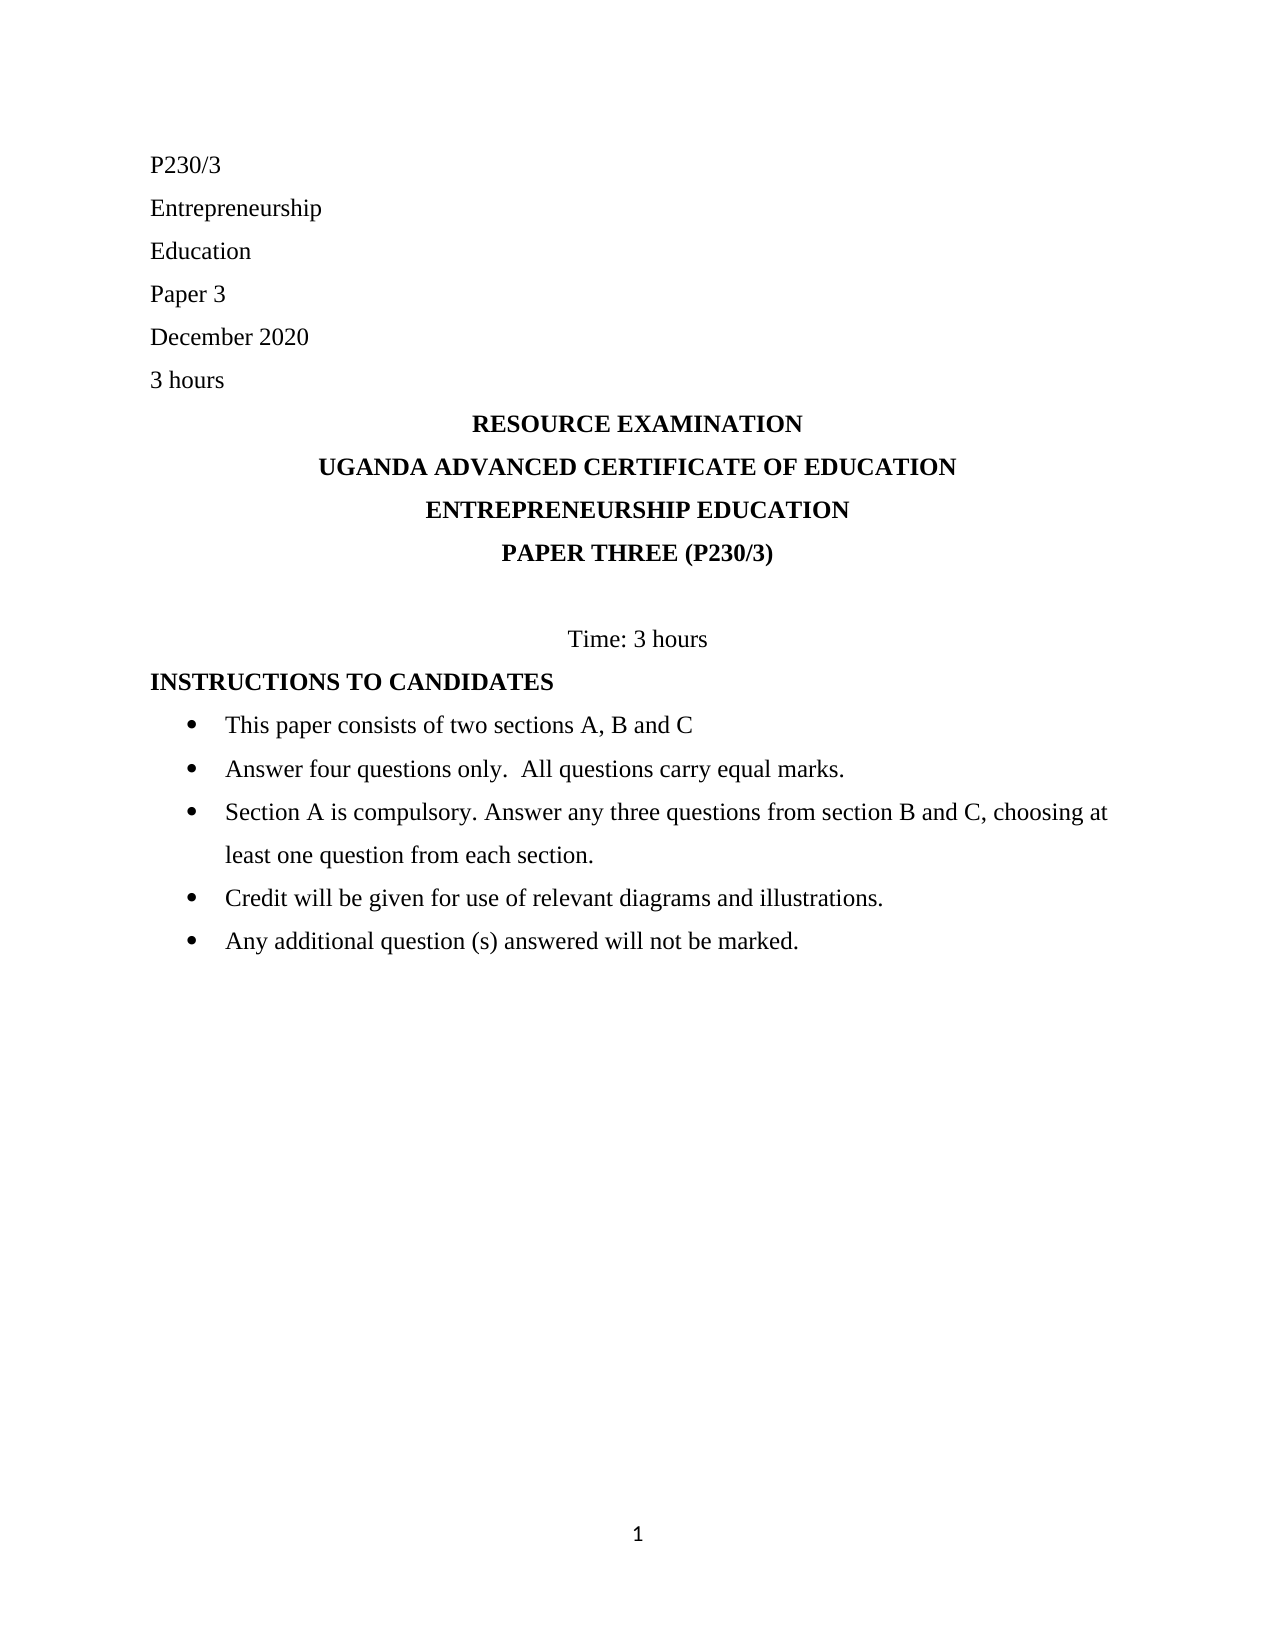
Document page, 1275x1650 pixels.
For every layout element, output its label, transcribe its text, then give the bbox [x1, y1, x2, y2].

text P230/3 [150, 150, 1125, 179]
text 3 hours [150, 366, 1125, 394]
text Entrepreneurship [150, 193, 1125, 222]
list Credit will be given for use of relevant diagrams and illustrations. [187, 883, 1125, 912]
text RESOURCE EXAMINATION [150, 409, 1125, 437]
text Education [150, 236, 1125, 265]
list Answer four questions only. All questions carry equal marks. [187, 754, 1125, 782]
text UGANDA ADVANCED CERTIFICATE OF EDUCATION [150, 452, 1125, 481]
text Time: 3 hours [150, 624, 1125, 653]
list This paper consists of two sections A, B and C [187, 711, 1125, 739]
text ENTREPRENEURSHIP EDUCATION [150, 495, 1125, 524]
text INSTRUCTIONS TO CANDIDATES [150, 667, 1125, 696]
text Paper 3 [150, 279, 1125, 308]
text PAPER THREE (P230/3) [150, 538, 1125, 567]
list Any additional question (s) answered will not be marked. [187, 926, 1125, 955]
text December 2020 [150, 322, 1125, 351]
list Section A is compulsory. Answer any three questions from section B and C, choosing at least one question from each section. [187, 797, 1125, 869]
